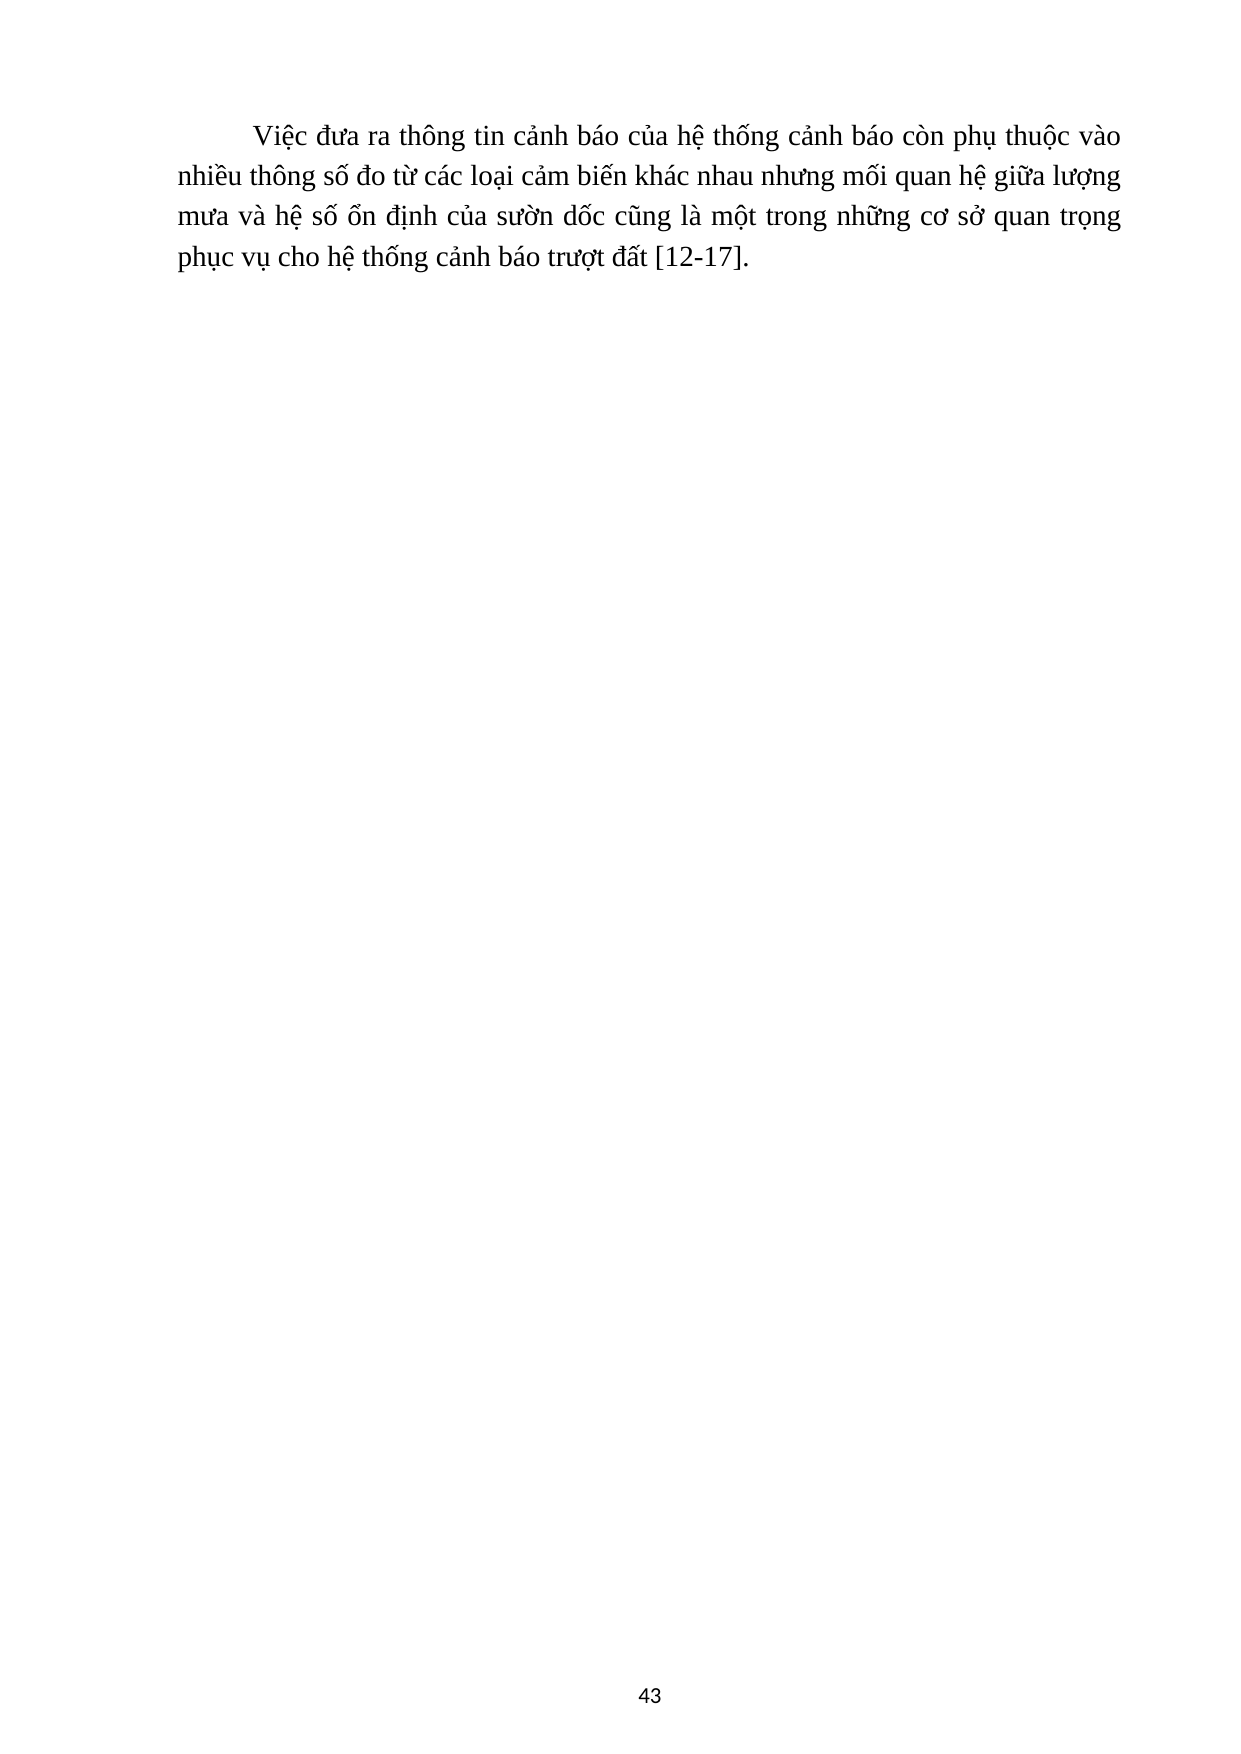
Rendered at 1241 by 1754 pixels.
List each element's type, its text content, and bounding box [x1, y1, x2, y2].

list Việc đưa ra thông tin cảnh báo của hệ thống cảnh báo còn phụ thuộc vào nhiều thông số đo từ các loại cảm biến khác nhau nhưng mối quan hệ giữa lượng mưa và hệ số ổn định của sườn dốc cũng là một trong những cơ sở quan trọng phục vụ cho hệ thống cảnh báo trượt đất [12-17]. [177, 118, 1122, 272]
